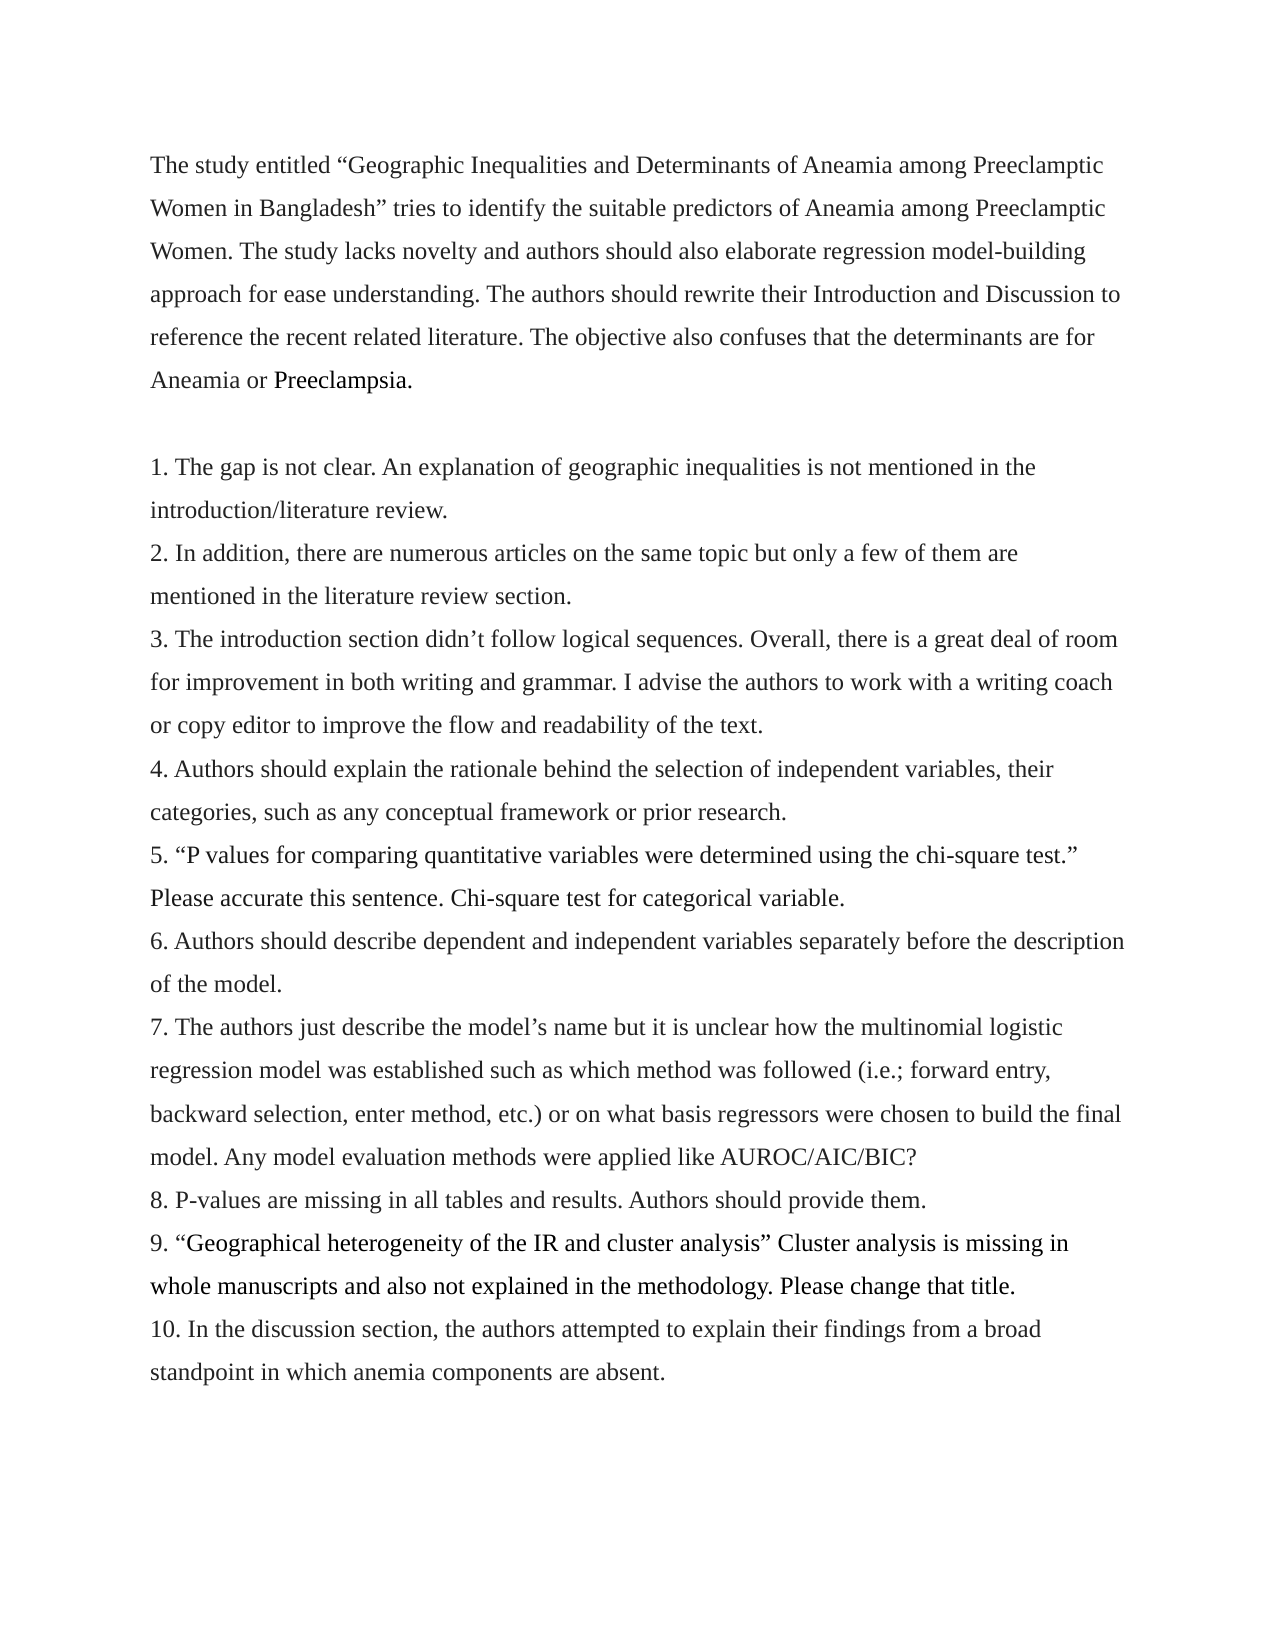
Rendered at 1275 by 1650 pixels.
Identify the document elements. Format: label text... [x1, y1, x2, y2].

text 6. Authors should describe dependent and independent variables separately before the description of the model. 7. The authors just describe the model’s name but it is unclear how the multinomial logistic regression model was established such as which method was followed (i.e.; forward entry, backward selection, enter method, etc.) or on what basis regressors were chosen to build the final model. Any model evaluation methods were applied like AUROC/AIC/BIC? [150, 926, 1125, 1171]
text 8. P-values are missing in all tables and results. Authors should provide them. [150, 1185, 1125, 1214]
text 9. “Geographical heterogeneity of the IR and cluster analysis” Cluster analysis is missing in whole manuscripts and also not explained in the methodology. Please change that title. 10. In the discussion section, the authors attempted to explain their findings from a broad standpoint in which anemia components are absent. [150, 1228, 1125, 1386]
text The study entitled “Geographic Inequalities and Determinants of Aneamia among Preeclamptic Women in Bangladesh” tries to identify the suitable predictors of Aneamia among Preeclamptic Women. The study lacks novelty and authors should also elaborate regression model-building approach for ease understanding. The authors should rewrite their Introduction and Discussion to reference the recent related literature. The objective also confuses that the determinants are for Aneamia or Preeclampsia. 1. The gap is not clear. An explanation of geographic inequalities is not mentioned in the introduction/literature review. 2. In addition, there are numerous articles on the same topic but only a few of them are mentioned in the literature review section. 3. The introduction section didn’t follow logical sequences. Overall, there is a great deal of room for improvement in both writing and grammar. I advise the authors to work with a writing coach or copy editor to improve the flow and readability of the text. 4. Authors should explain the rationale behind the selection of independent variables, their categories, such as any conceptual framework or prior research. [150, 150, 1125, 826]
text 5. “P values for comparing quantitative variables were determined using the chi-square test.” Please accurate this sentence. Chi-square test for categorical variable. [150, 840, 1125, 912]
